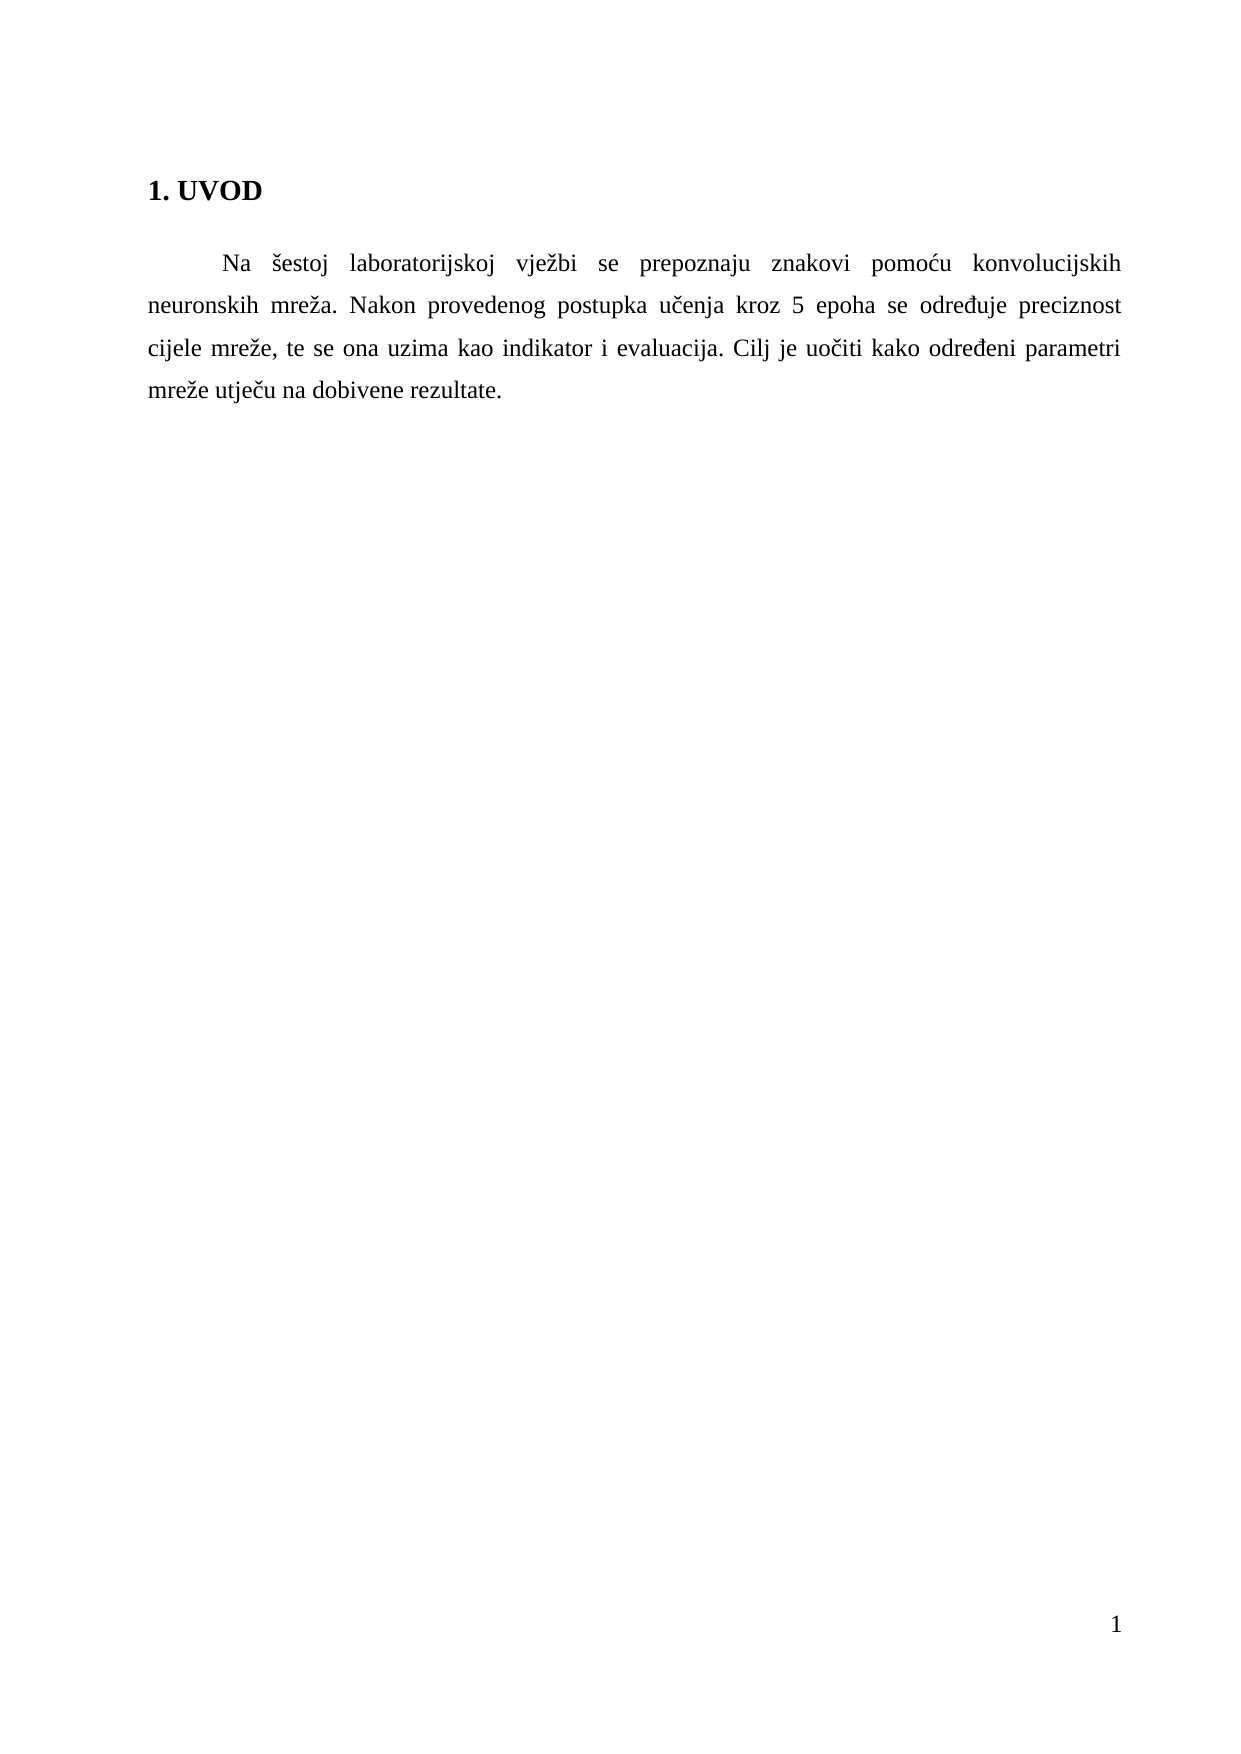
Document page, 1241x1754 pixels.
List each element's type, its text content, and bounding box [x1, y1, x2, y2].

text Na šestoj laboratorijskoj vježbi se prepoznaju znakovi pomoću konvolucijskih neuronskih mreža. Nakon provedenog postupka učenja kroz 5 epoha se određuje preciznost cijele mreže, te se ona uzima kao indikator i evaluacija. Cilj je uočiti kako određeni parametri mreže utječu na dobivene rezultate. [148, 248, 1122, 404]
subtitle UVOD [148, 173, 1122, 206]
